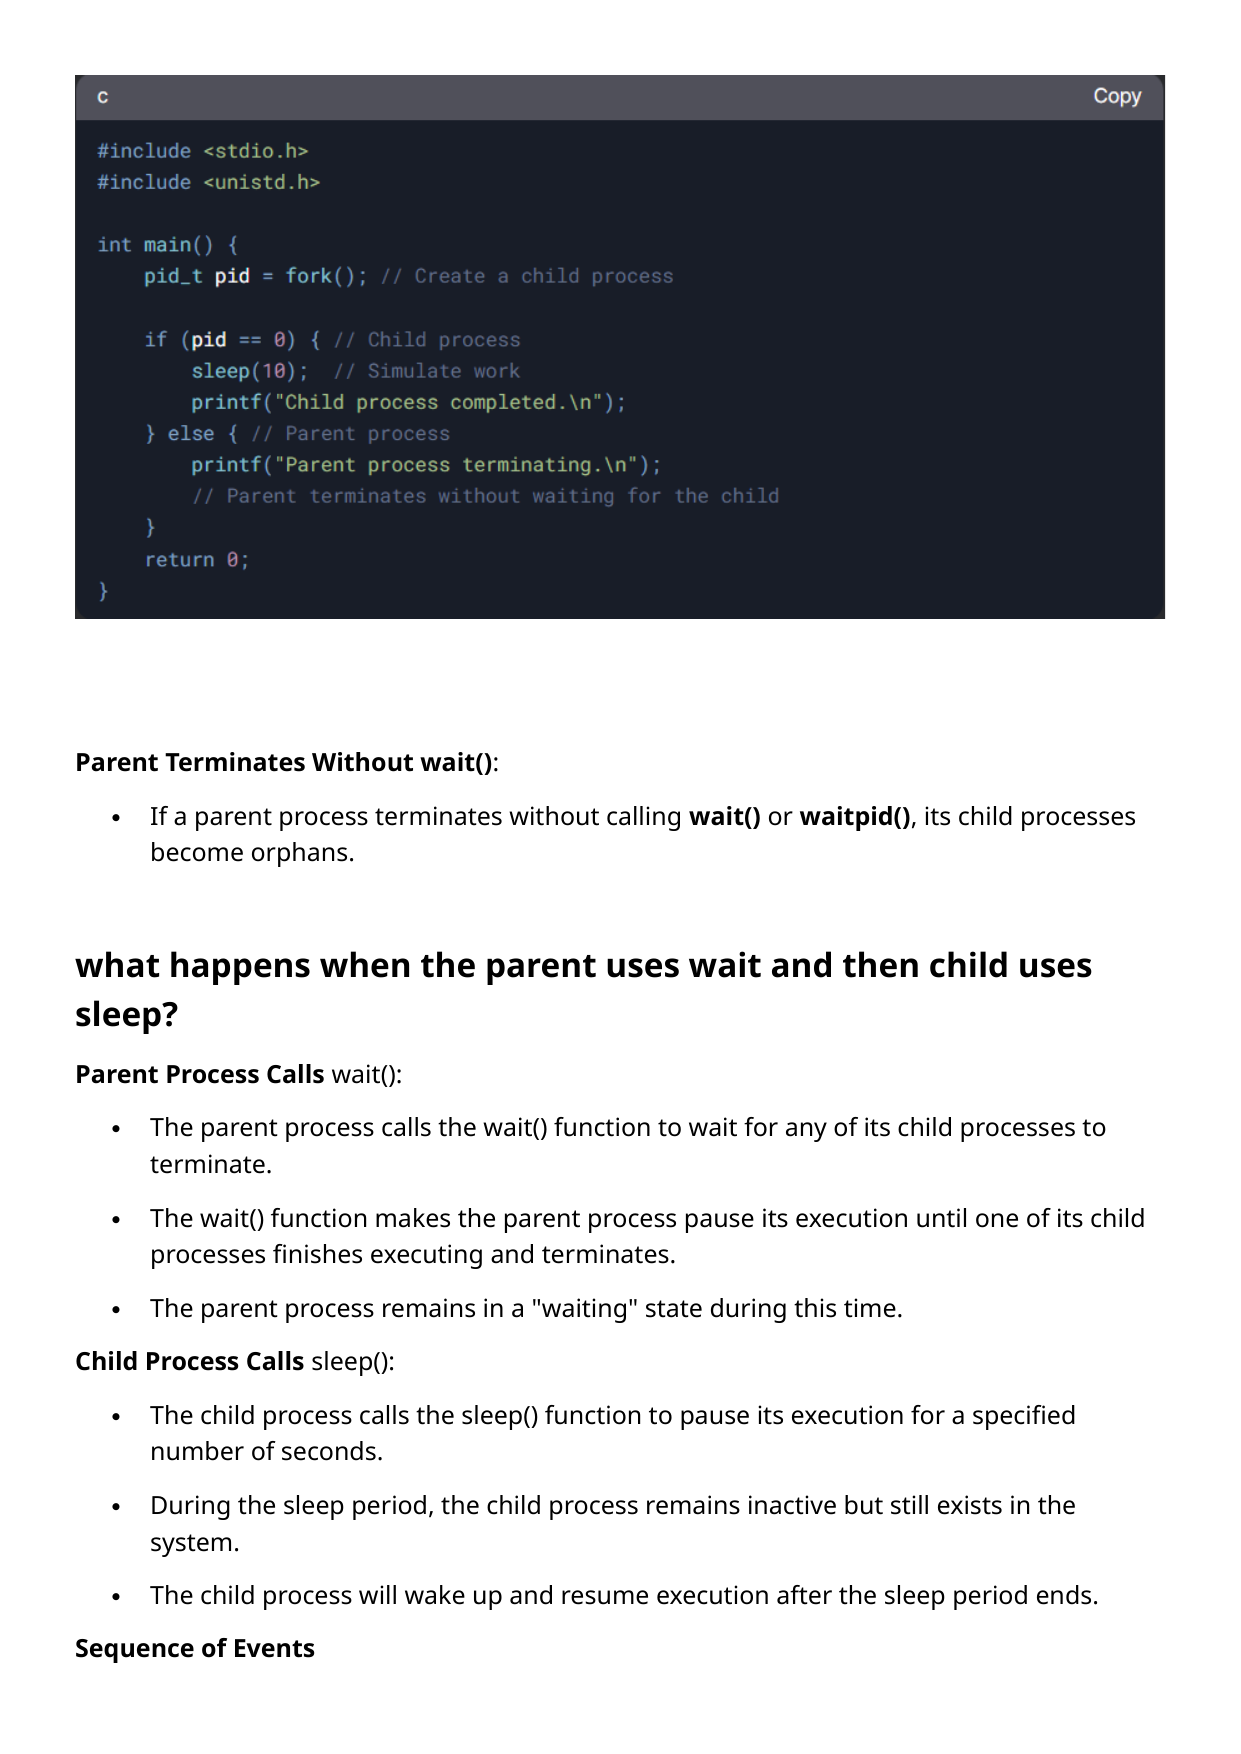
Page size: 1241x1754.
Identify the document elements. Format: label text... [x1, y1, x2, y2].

list If a parent process terminates without calling wait() or waitpid(), its child processes become orphans. [112, 798, 1165, 869]
list The child process calls the sleep() function to pause its execution for a specified number of seconds. [112, 1397, 1165, 1468]
text what happens when the parent uses wait and then child uses sleep? [75, 942, 1165, 1036]
list The parent process calls the wait() function to wait for any of its child processes to terminate. [112, 1110, 1165, 1181]
list The child process will wake up and resume execution after the sleep period ends. [112, 1578, 1165, 1612]
text Parent Process Calls wait(): [75, 1057, 1165, 1091]
list The wait() function makes the parent process pause its execution until one of its child processes finishes executing and terminates. [112, 1200, 1165, 1271]
list The parent process remains in a "waiting" state during this time. [112, 1290, 1165, 1324]
text Parent Terminates Without wait(): [75, 745, 1165, 779]
list During the sleep period, the child process remains inactive but still exists in the system. [112, 1487, 1165, 1558]
text Child Process Calls sleep(): [75, 1344, 1165, 1378]
text Sequence of Events [75, 1631, 1165, 1665]
picture [75, 75, 1166, 619]
